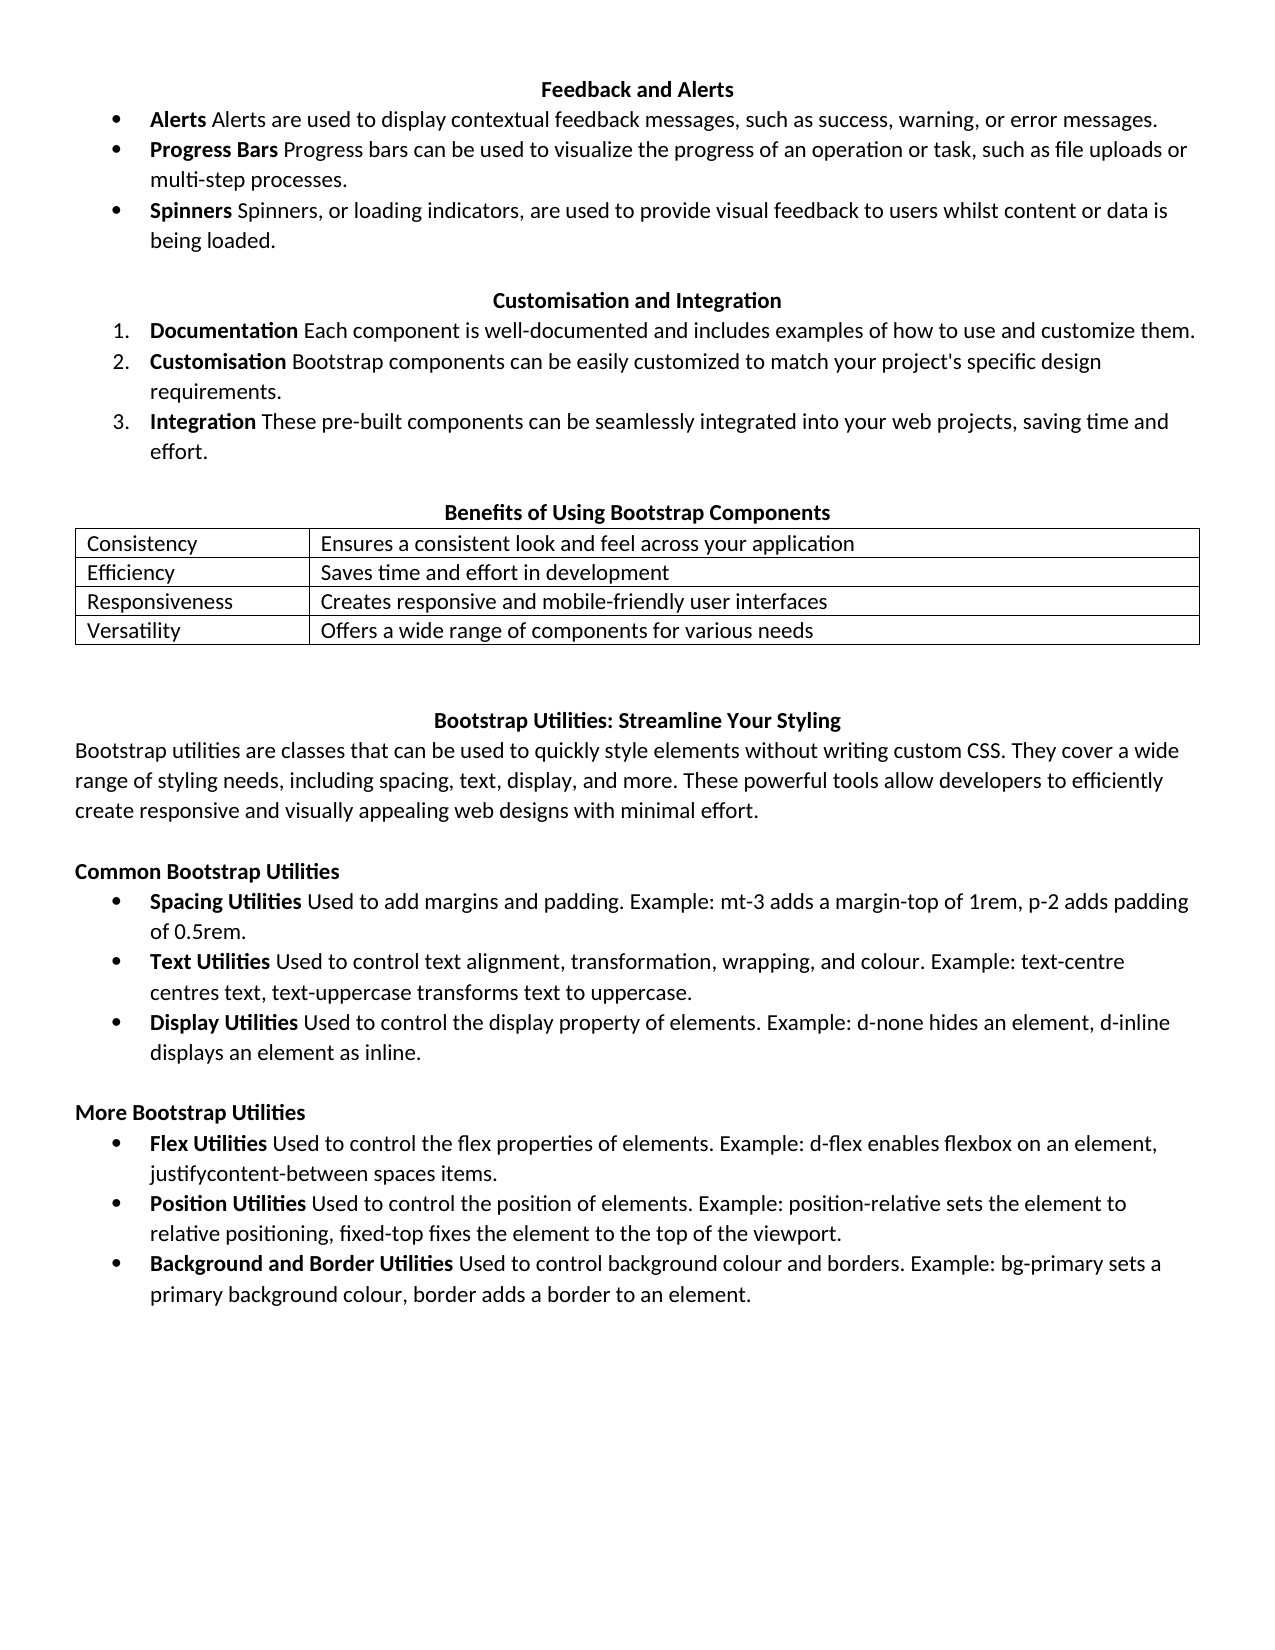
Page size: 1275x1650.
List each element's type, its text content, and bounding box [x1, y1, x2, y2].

text Common Bootstrap Utilities [75, 857, 1200, 885]
list Customisation Bootstrap components can be easily customized to match your project's specific design requirements. [112, 347, 1200, 405]
list Display Utilities Used to control the display property of elements. Example: d-none hides an element, d-inline displays an element as inline. [112, 1008, 1200, 1066]
text Customisation and Integration [75, 286, 1200, 314]
table_header Ensures a consistent look and feel across your application [310, 529, 1199, 557]
table_cell Creates responsive and mobile-friendly user interfaces [310, 587, 1199, 615]
table_cell Offers a wide range of components for various needs [310, 616, 1199, 644]
list Integration These pre-built components can be seamlessly integrated into your web projects, saving time and effort. [112, 407, 1200, 466]
table_header Consistency [76, 529, 309, 557]
list Spacing Utilities Used to add margins and padding. Example: mt-3 adds a margin-top of 1rem, p-2 adds padding of 0.5rem. [112, 887, 1200, 945]
list Position Utilities Used to control the position of elements. Example: position-relative sets the element to relative positioning, fixed-top fixes the element to the top of the viewport. [112, 1189, 1200, 1247]
text More Bootstrap Utilities [75, 1098, 1200, 1127]
list Flex Utilities Used to control the flex properties of elements. Example: d-flex enables flexbox on an element, justifycontent-between spaces items. [112, 1129, 1200, 1187]
table_cell Saves time and effort in development [310, 558, 1199, 586]
list Documentation Each component is well-documented and includes examples of how to use and customize them. [112, 317, 1200, 345]
list Progress Bars Progress bars can be used to visualize the progress of an operation or task, such as file uploads or multi-step processes. [112, 135, 1200, 194]
table_cell Efficiency [76, 558, 309, 586]
list Spinners Spinners, or loading indicators, are used to provide visual feedback to users whilst content or data is being loaded. [112, 196, 1200, 254]
text Bootstrap Utilities: Streamline Your Styling [75, 706, 1200, 734]
list Alerts Alerts are used to display contextual feedback messages, such as success, warning, or error messages. [112, 105, 1200, 133]
list Text Utilities Used to control text alignment, transformation, wrapping, and colour. Example: text-centre centres text, text-uppercase transforms text to uppercase. [112, 947, 1200, 1006]
table_cell Responsiveness [76, 587, 309, 615]
text Benefits of Using Bootstrap Components [75, 498, 1200, 526]
text Bootstrap utilities are classes that can be used to quickly style elements without writing custom CSS. They cover a wide range of styling needs, including spacing, text, display, and more. These powerful tools allow developers to efficiently create responsive and visually appealing web designs with minimal effort. [75, 736, 1200, 824]
text Feedback and Alerts [75, 75, 1200, 103]
table_cell Versatility [76, 616, 309, 644]
list Background and Border Utilities Used to control background colour and borders. Example: bg-primary sets a primary background colour, border adds a border to an element. [112, 1249, 1200, 1308]
